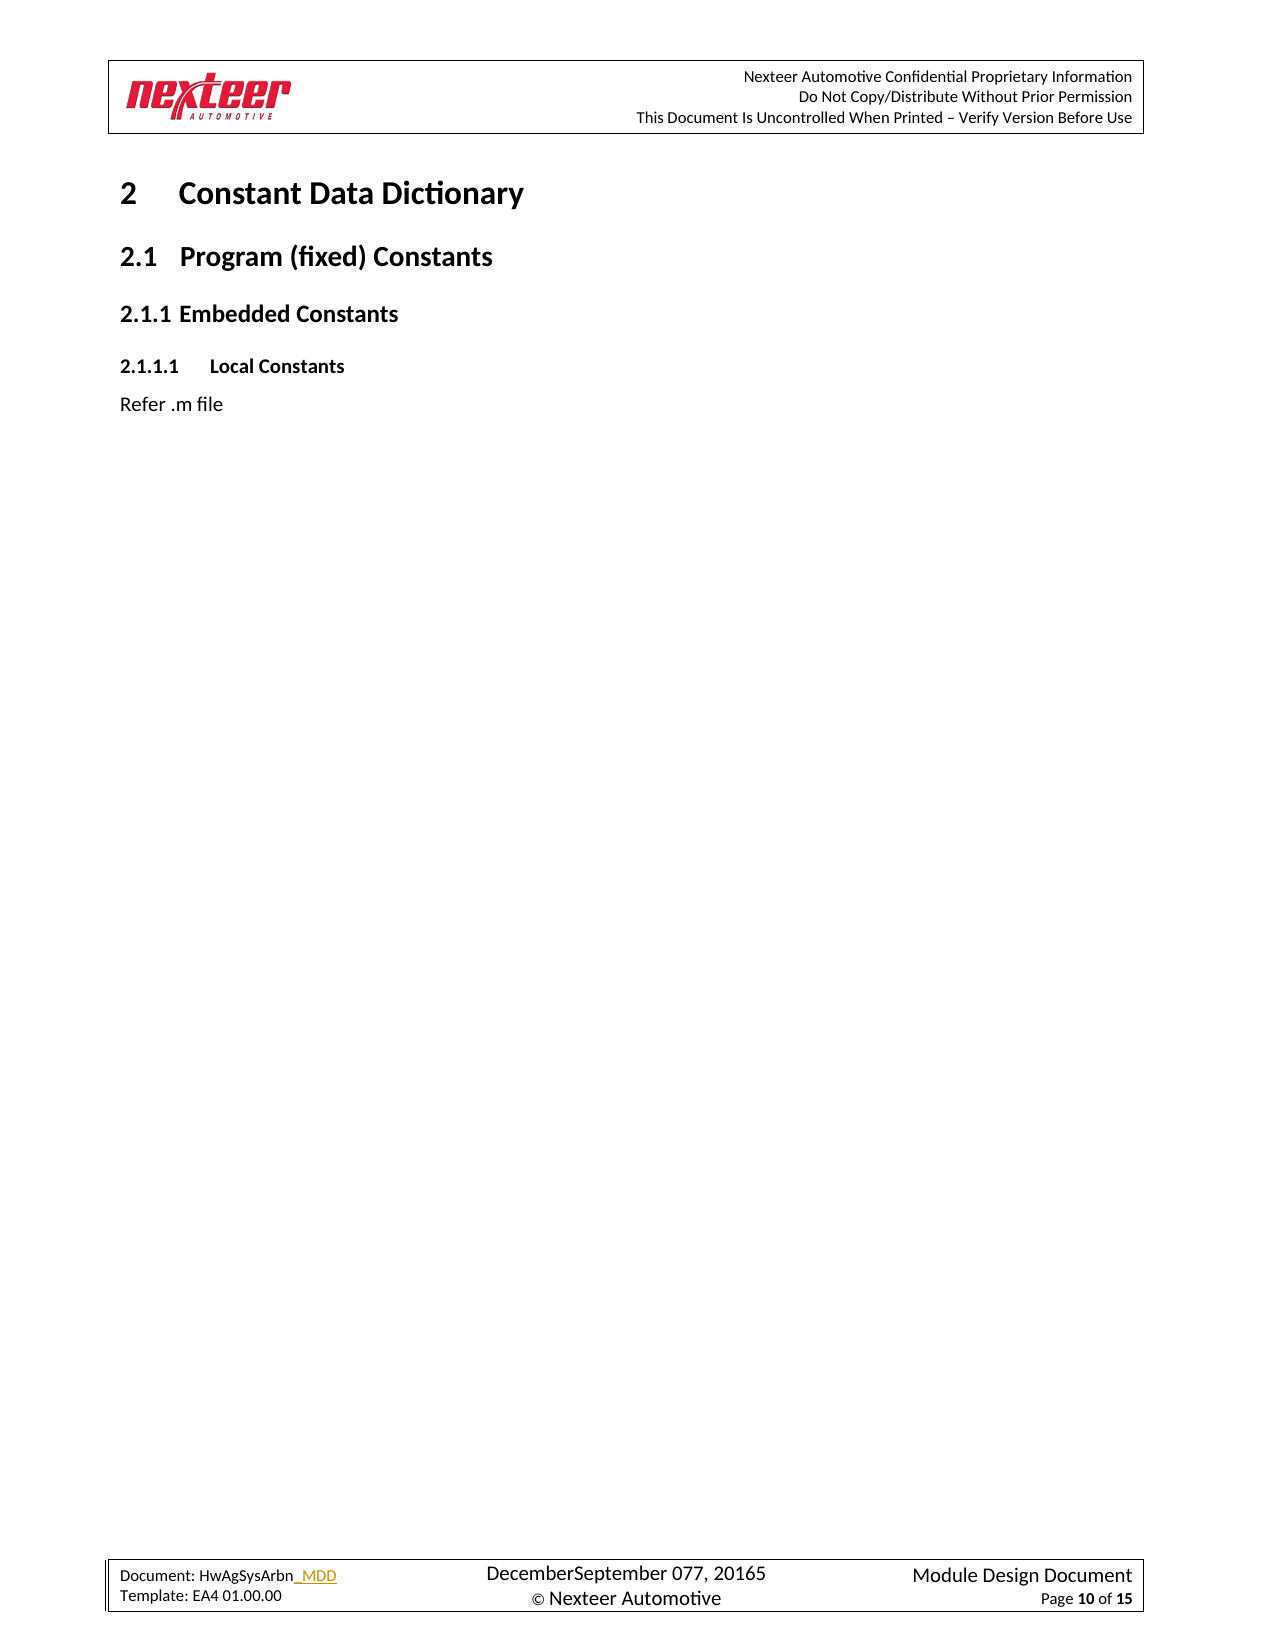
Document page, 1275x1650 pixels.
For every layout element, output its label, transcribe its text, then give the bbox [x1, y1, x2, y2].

subtitle Constant Data Dictionary [120, 172, 1155, 213]
text Refer .m file [120, 392, 1155, 417]
subtitle Local Constants [120, 354, 1155, 379]
subtitle Embedded Constants [120, 298, 1155, 329]
picture [120, 61, 295, 133]
subtitle Program (fixed) Constants [120, 238, 1155, 273]
